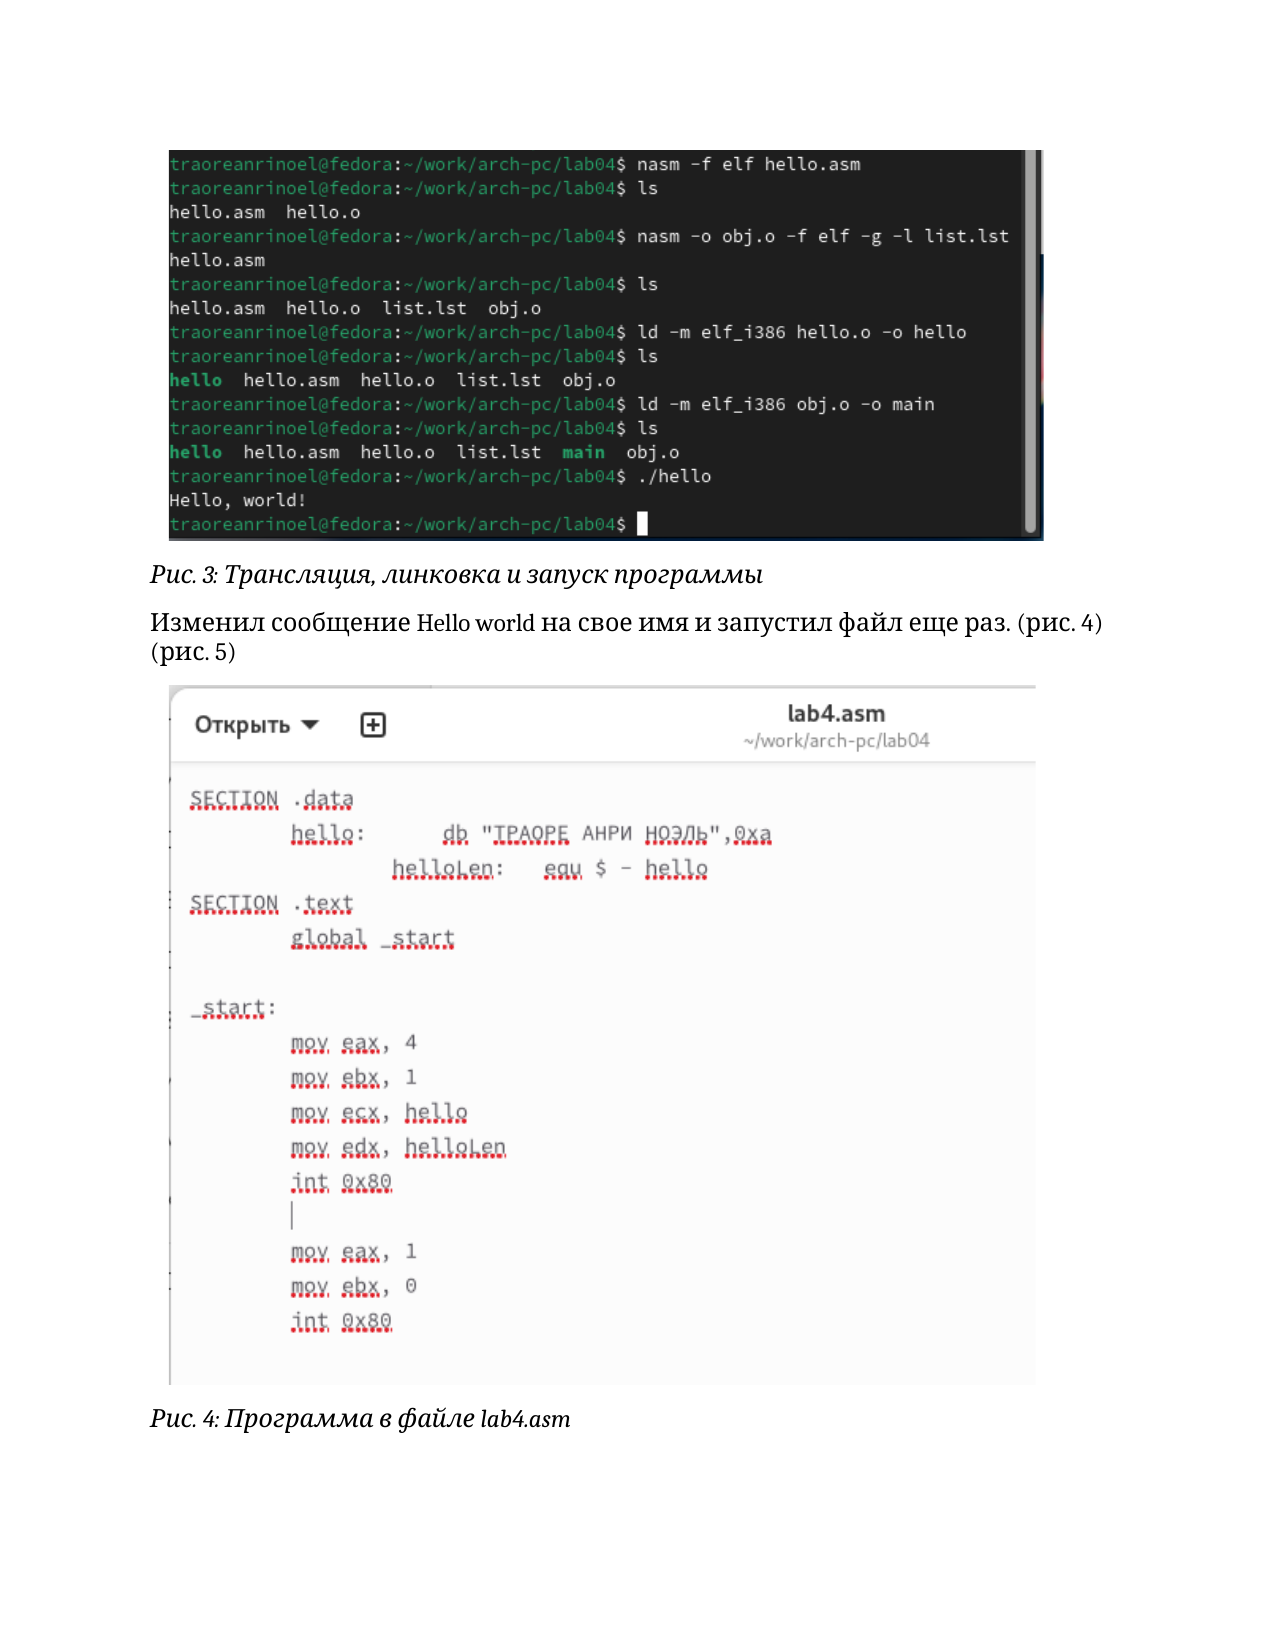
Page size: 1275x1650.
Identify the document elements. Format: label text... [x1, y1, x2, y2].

text Изменил сообщение Hello world на свое имя и запустил файл еще раз. (рис. 4) (рис. 5) [150, 609, 1125, 666]
picture [168, 150, 1044, 541]
picture [168, 685, 1036, 1385]
text Рис. 4: Программа в файле lab4.asm [150, 1405, 1125, 1434]
text Рис. 3: Трансляция, линковка и запуск программы [150, 561, 1125, 590]
